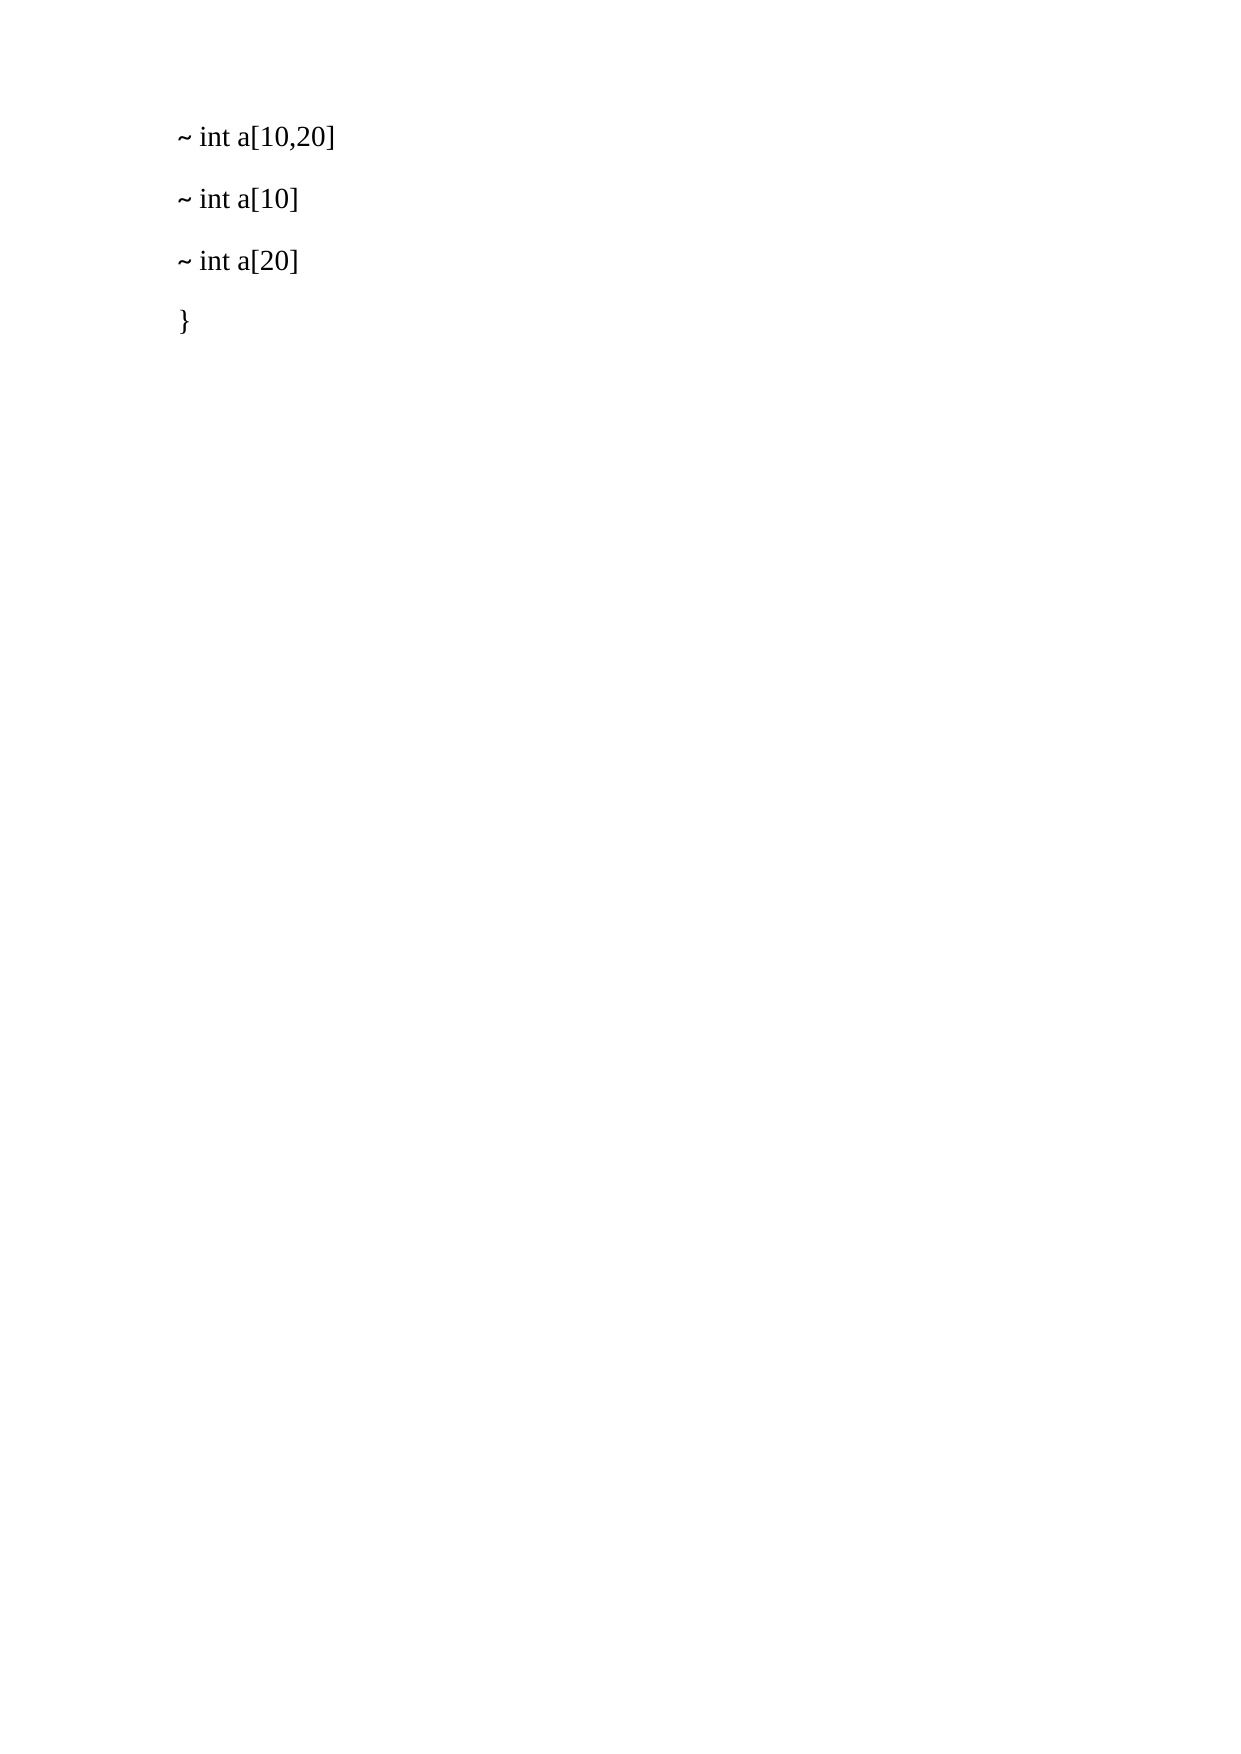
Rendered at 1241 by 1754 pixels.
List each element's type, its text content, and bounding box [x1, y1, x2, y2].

text ~ int a[20] [177, 242, 1152, 277]
text ~ int a[10,20] [177, 118, 1152, 154]
text ~ int a[10] [177, 180, 1152, 216]
text } [177, 303, 1152, 337]
